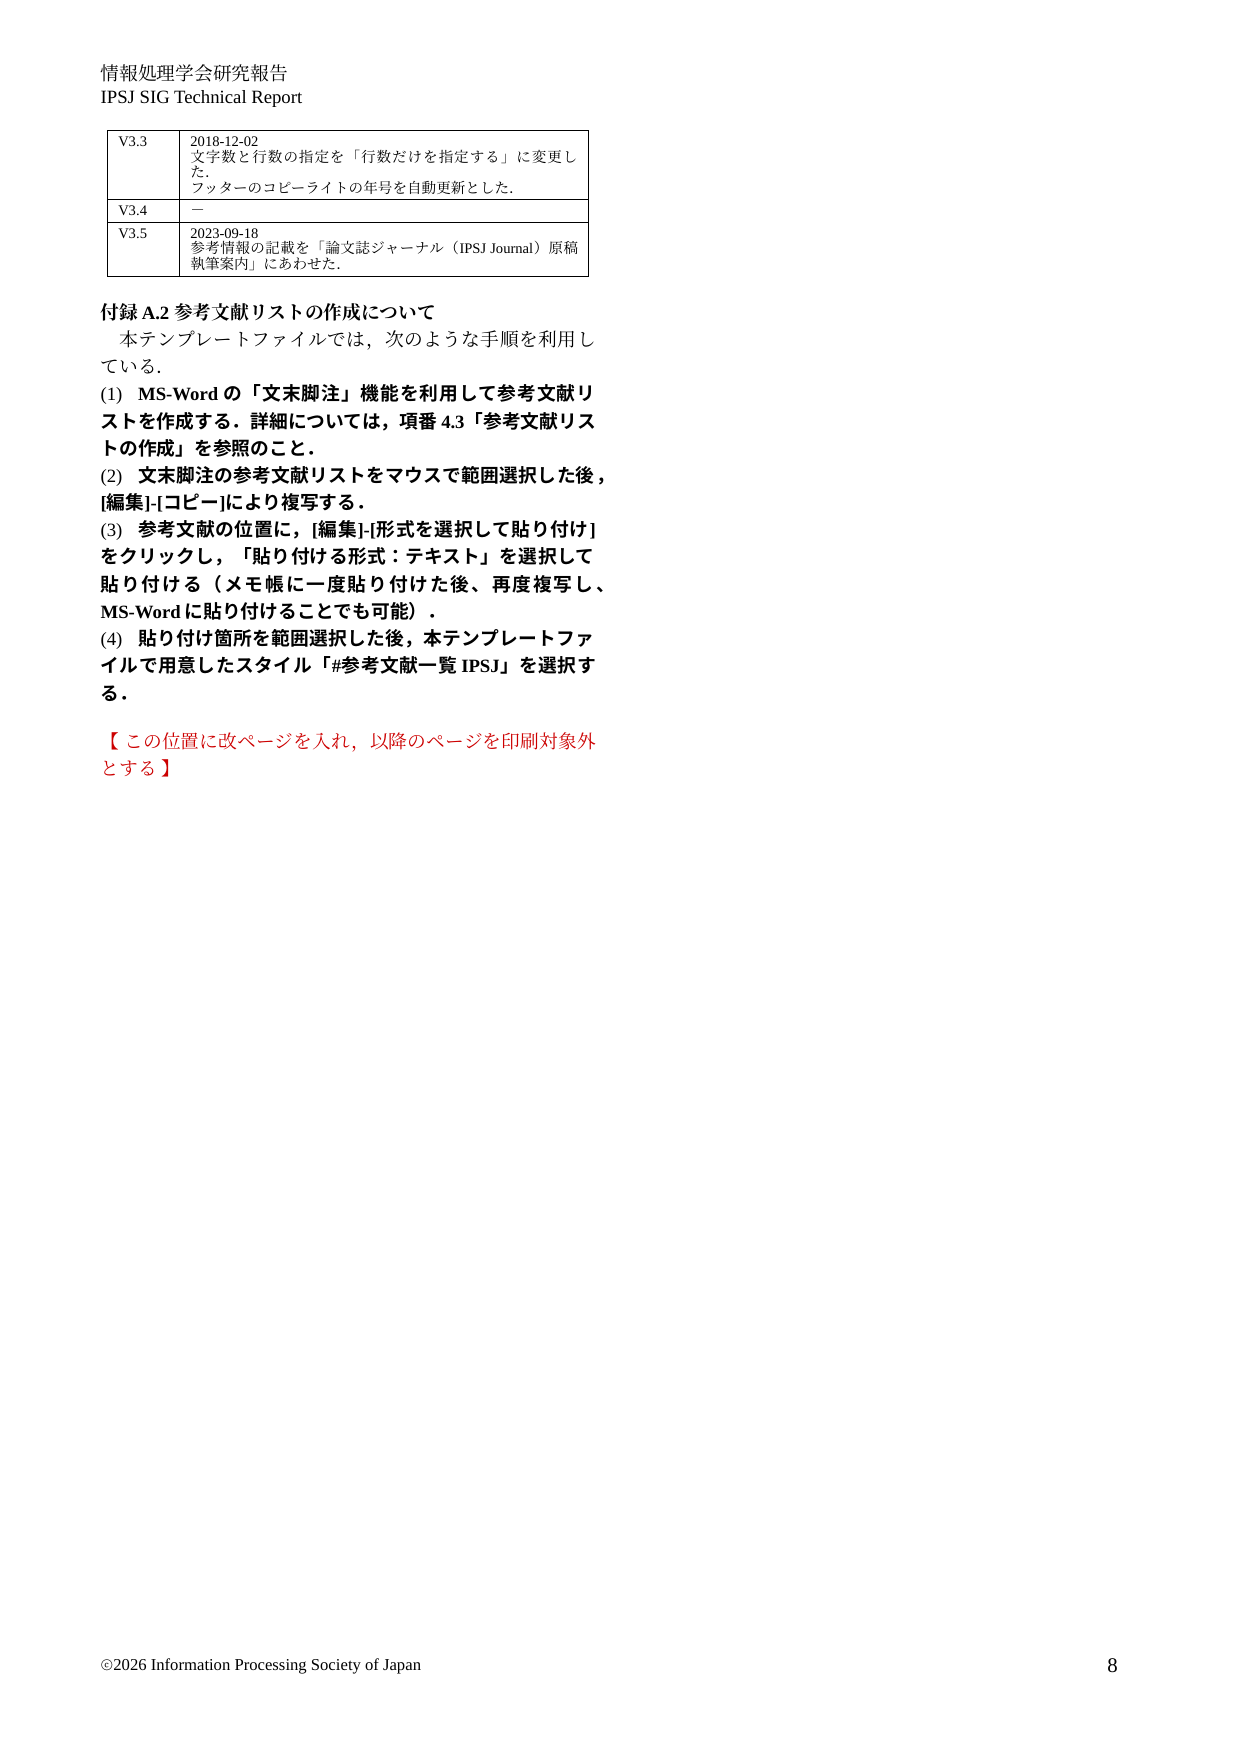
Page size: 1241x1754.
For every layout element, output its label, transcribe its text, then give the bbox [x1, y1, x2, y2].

text 付録A.2 参考文献リストの作成について [100, 298, 596, 325]
text 文末脚注の参考文献リストをマウスで範囲選択した後，[編集]-[コピー]により複写する． [100, 461, 596, 515]
text 参考文献の位置に，[編集]-[形式を選択して貼り付け]をクリックし，「貼り付ける形式：テキスト」を選択して貼り付ける（メモ帳に一度貼り付けた後、再度複写し、MS-Wordに貼り付けることでも可能）． [100, 515, 596, 624]
table_cell － [180, 200, 588, 222]
table_cell 2018-12-02 文字数と行数の指定を「行数だけを指定する」に変更した． フッターのコピーライトの年号を自動更新とした． [180, 131, 588, 199]
text 本テンプレートファイルでは，次のような手順を利用している． [100, 325, 596, 379]
table_cell V3.3 [108, 131, 179, 199]
text 貼り付け箇所を範囲選択した後，本テンプレートファイルで用意したスタイル「#参考文献一覧IPSJ」を選択する． [100, 624, 596, 705]
table_cell V3.4 [108, 200, 179, 222]
table_cell 2023-09-18 参考情報の記載を「論文誌ジャーナル（IPSJ Journal）原稿執筆案内」にあわせた． [180, 223, 588, 276]
text 【 この位置に改ページを入れ，以降のページを印刷対象外とする 】 [100, 727, 596, 781]
table_cell V3.5 [108, 223, 179, 276]
